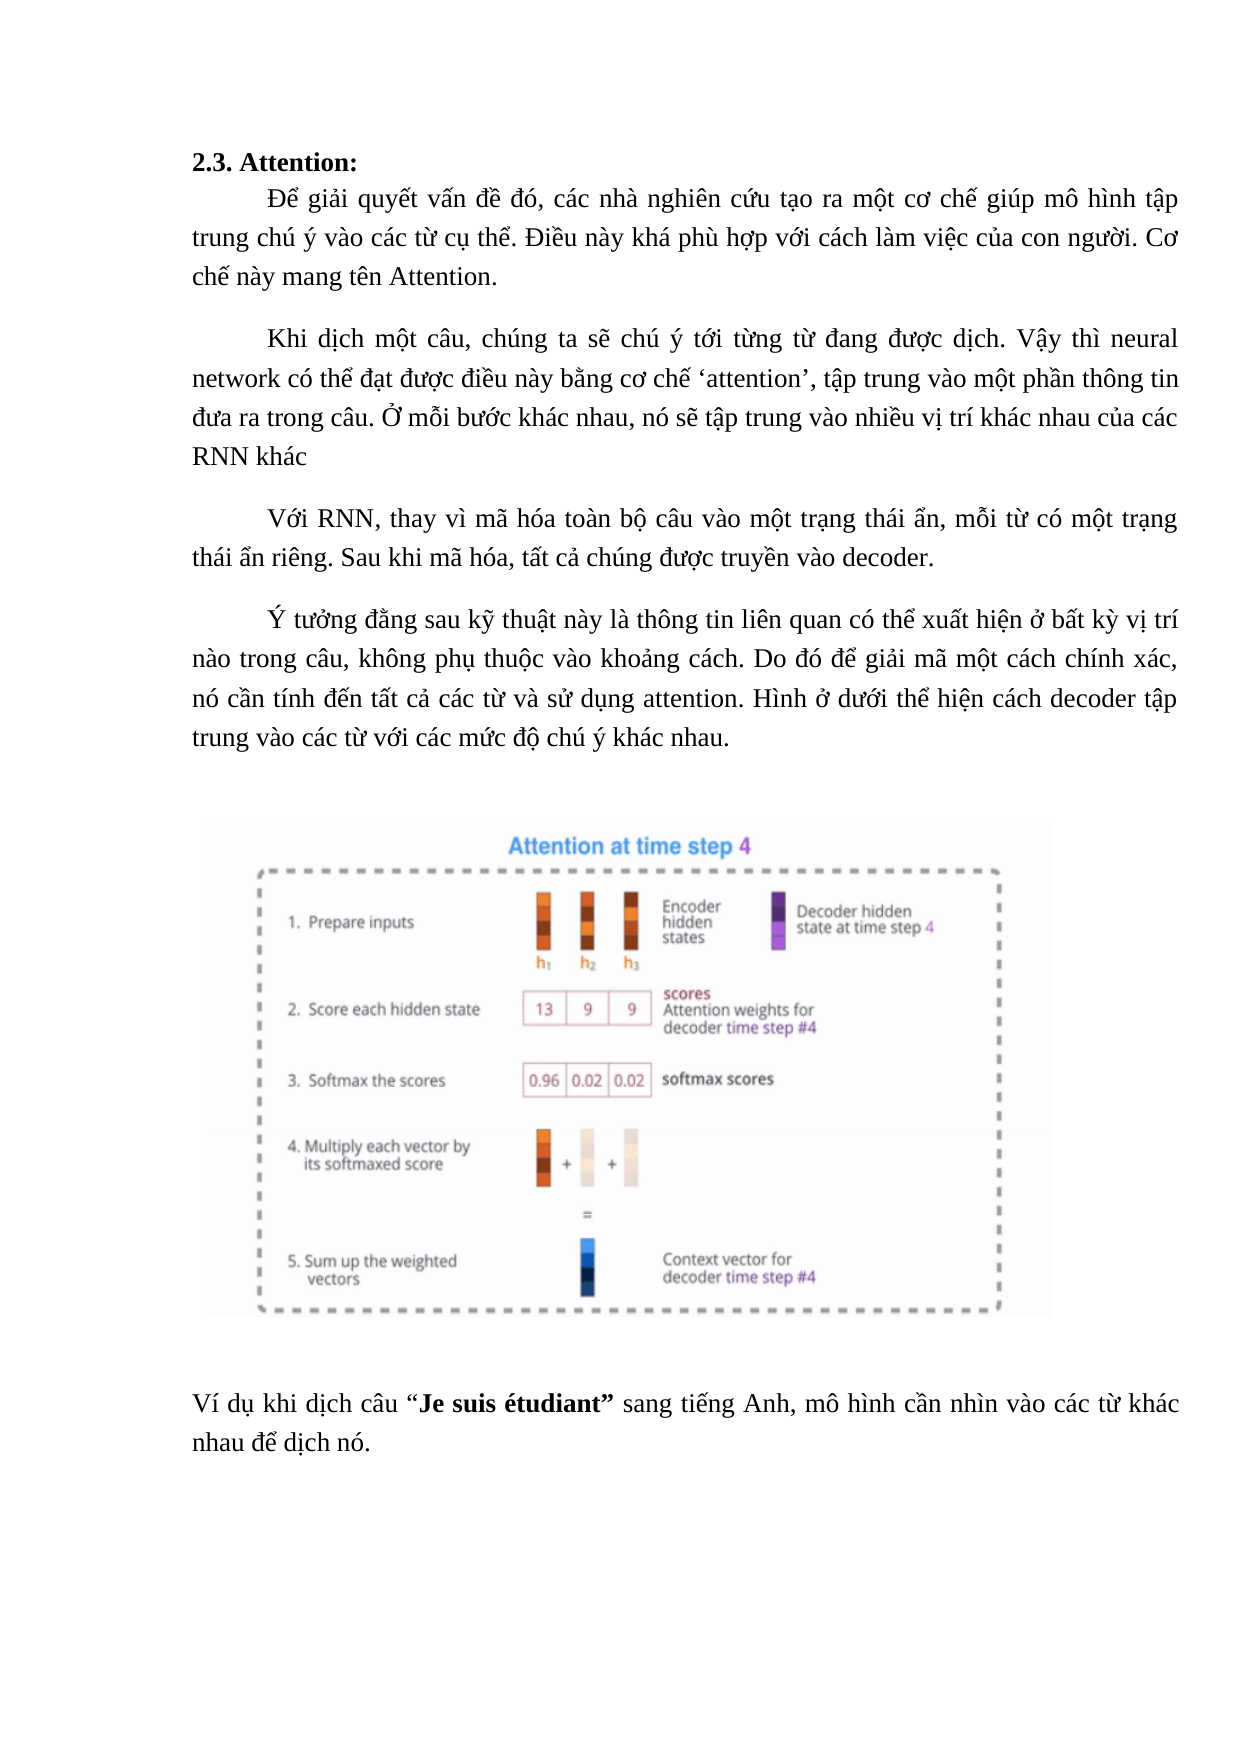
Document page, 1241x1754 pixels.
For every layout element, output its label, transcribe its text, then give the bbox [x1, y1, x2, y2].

subtitle 2.3. Attention: [192, 146, 1062, 178]
picture [191, 783, 1069, 1329]
text Ý tưởng đằng sau kỹ thuật này là thông tin liên quan có thể xuất hiện ở bất kỳ vị trí nào trong câu, không phụ thuộc vào khoảng cách. Do đó để giải mã một cách chính xác, nó cần tính đến tất cả các từ và sử dụng attention. Hình ở dưới thể hiện cách decoder tập trung vào các từ với các mức độ chú ý khác nhau. [192, 603, 1180, 752]
text Khi dịch một câu, chúng ta sẽ chú ý tới từng từ đang được dịch. Vậy thì neural network có thể đạt được điều này bằng cơ chế ‘attention’, tập trung vào một phần thông tin đưa ra trong câu. Ở mỗi bước khác nhau, nó sẽ tập trung vào nhiều vị trí khác nhau của các RNN khác [192, 323, 1180, 471]
text Ví dụ khi dịch câu “Je suis étudiant” sang tiếng Anh, mô hình cần nhìn vào các từ khác nhau để dịch nó. [192, 1387, 1180, 1457]
text Với RNN, thay vì mã hóa toàn bộ câu vào một trạng thái ẩn, mỗi từ có một trạng thái ẩn riêng. Sau khi mã hóa, tất cả chúng được truyền vào decoder. [192, 502, 1180, 572]
text Để giải quyết vấn đề đó, các nhà nghiên cứu tạo ra một cơ chế giúp mô hình tập trung chú ý vào các từ cụ thể. Điều này khá phù hợp với cách làm việc của con người. Cơ chế này mang tên Attention. [192, 182, 1180, 292]
